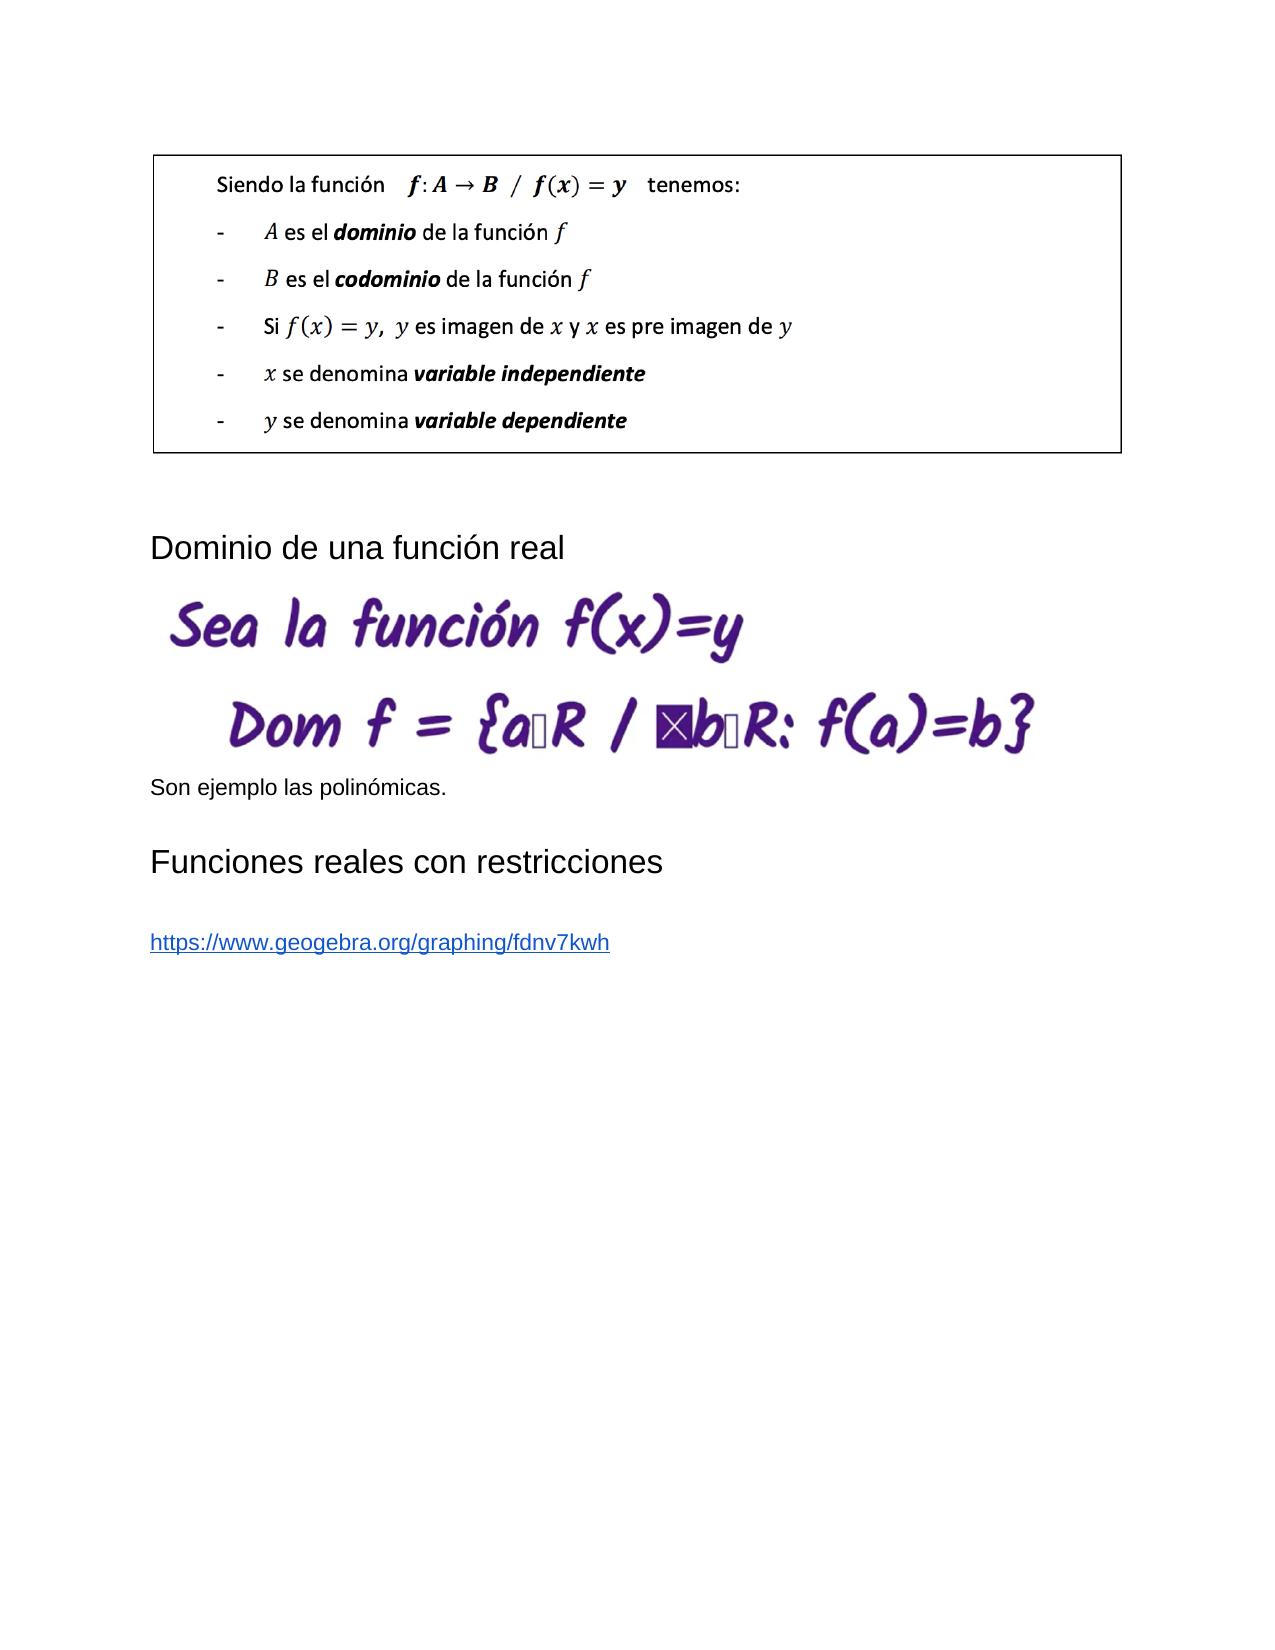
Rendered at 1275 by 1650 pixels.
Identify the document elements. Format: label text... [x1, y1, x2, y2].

picture [150, 150, 1125, 457]
text https://www.geogebra.org/graphing/fdnv7kwh [150, 929, 1125, 955]
subtitle Funciones reales con restricciones [150, 842, 1125, 880]
subtitle Dominio de una función real [150, 528, 1125, 566]
text Son ejemplo las polinómicas. [150, 774, 1125, 801]
picture [150, 578, 1125, 771]
